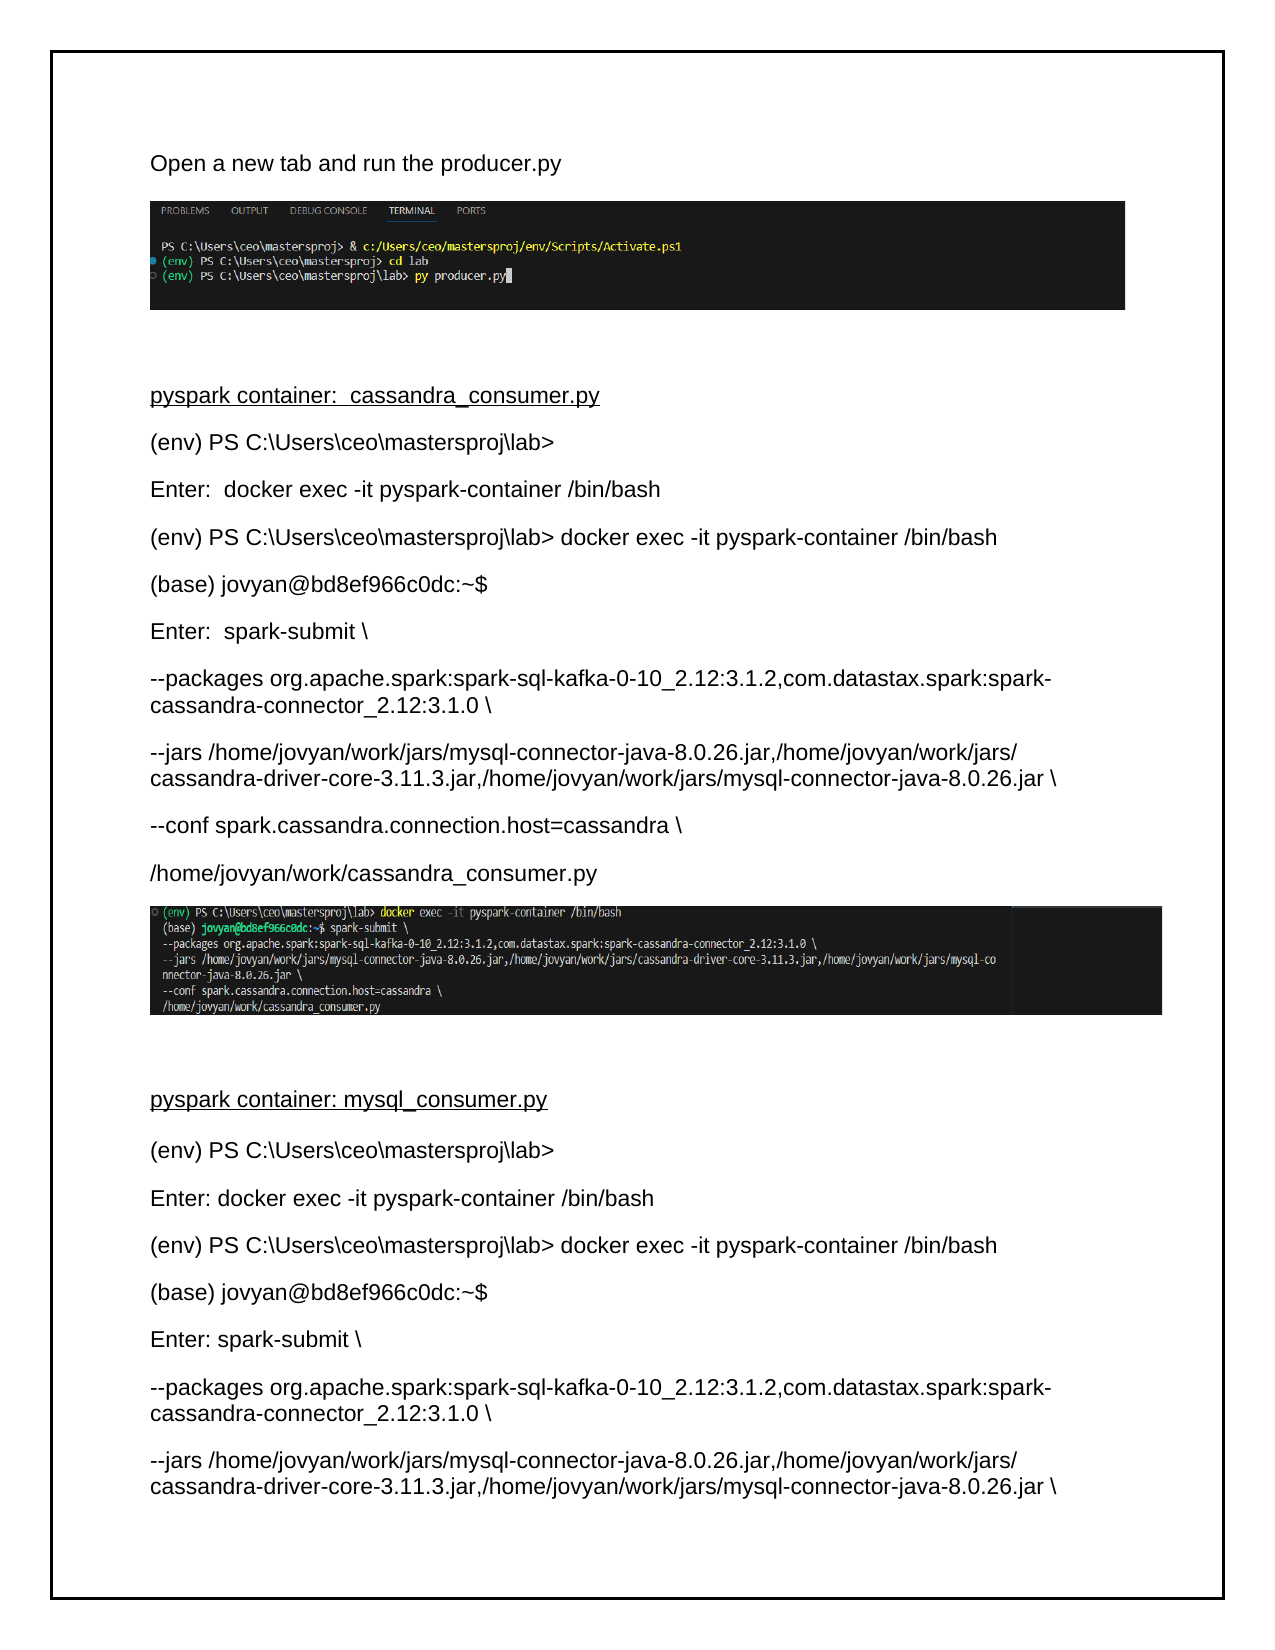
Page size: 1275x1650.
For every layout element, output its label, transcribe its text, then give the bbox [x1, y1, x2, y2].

text --packages org.apache.spark:spark-sql-kafka-0-10_2.12:3.1.2,com.datastax.spark:spark-cassandra-connector_2.12:3.1.0 \ [150, 665, 1125, 718]
text Enter: spark-submit \ [150, 1326, 1125, 1353]
text /home/jovyan/work/cassandra_consumer.py [150, 859, 1125, 886]
text --packages org.apache.spark:spark-sql-kafka-0-10_2.12:3.1.2,com.datastax.spark:spark-cassandra-connector_2.12:3.1.0 \ [150, 1373, 1125, 1426]
picture [150, 906, 1163, 1015]
text --jars /home/jovyan/work/jars/mysql-connector-java-8.0.26.jar,/home/jovyan/work/jars/cassandra-driver-core-3.11.3.jar,/home/jovyan/work/jars/mysql-connector-java-8.0.26.jar \ [150, 739, 1125, 791]
text Open a new tab and run the producer.py [150, 150, 1125, 176]
text (env) PS C:\Users\ceo\mastersproj\lab> docker exec -it pyspark-container /bin/bash [150, 1232, 1125, 1258]
picture [150, 201, 1125, 310]
text (env) PS C:\Users\ceo\mastersproj\lab> docker exec -it pyspark-container /bin/bash [150, 524, 1125, 550]
text (env) PS C:\Users\ceo\mastersproj\lab> [150, 429, 1125, 456]
text --conf spark.cassandra.connection.host=cassandra \ [150, 812, 1125, 839]
text (env) PS C:\Users\ceo\mastersproj\lab> [150, 1137, 1125, 1164]
text pyspark container: cassandra_consumer.py [150, 382, 1125, 408]
text --jars /home/jovyan/work/jars/mysql-connector-java-8.0.26.jar,/home/jovyan/work/jars/cassandra-driver-core-3.11.3.jar,/home/jovyan/work/jars/mysql-connector-java-8.0.26.jar \ [150, 1447, 1125, 1500]
text Enter: spark-submit \ [150, 618, 1125, 644]
text Enter: docker exec -it pyspark-container /bin/bash [150, 476, 1125, 503]
text Enter: docker exec -it pyspark-container /bin/bash [150, 1185, 1125, 1211]
text (base) jovyan@bd8ef966c0dc:~$ [150, 571, 1125, 597]
text pyspark container: mysql_consumer.py [150, 1086, 1125, 1113]
text (base) jovyan@bd8ef966c0dc:~$ [150, 1279, 1125, 1305]
